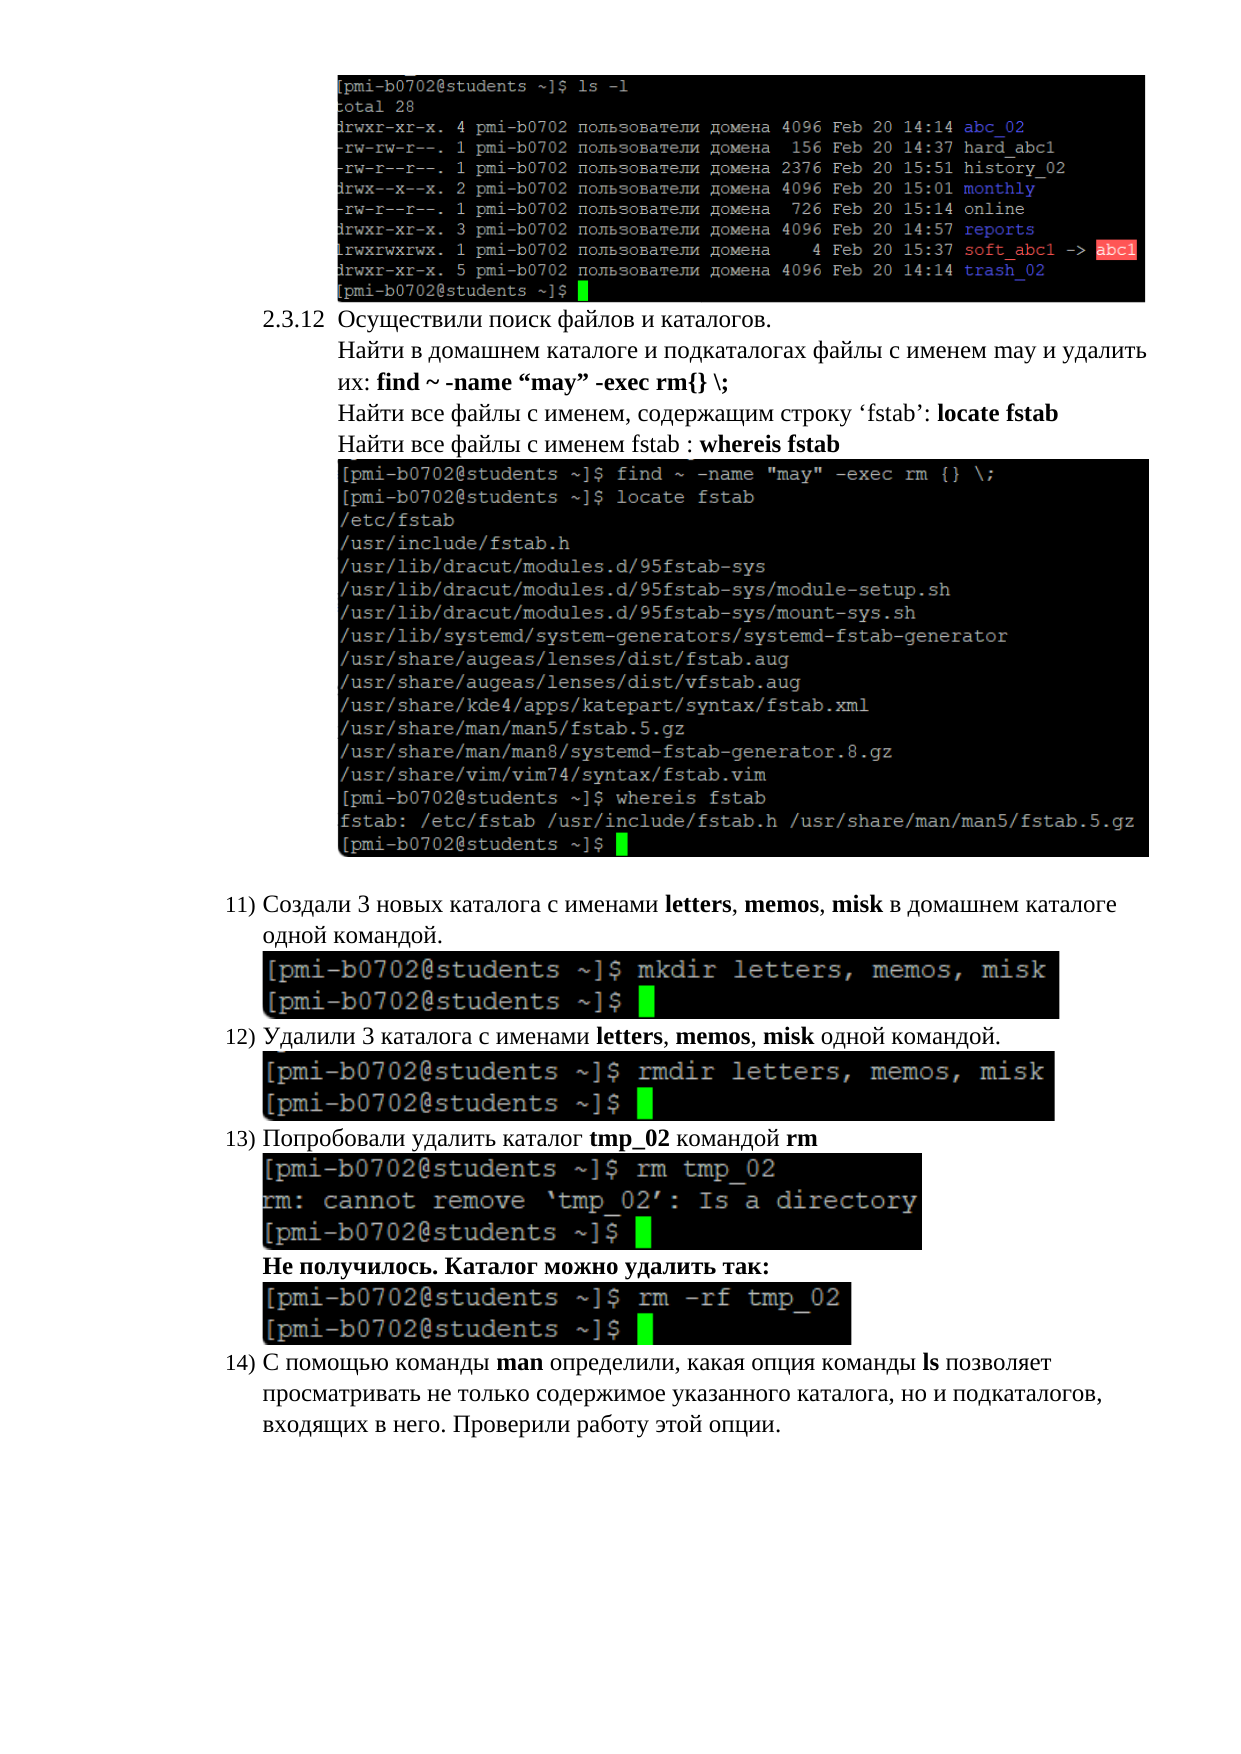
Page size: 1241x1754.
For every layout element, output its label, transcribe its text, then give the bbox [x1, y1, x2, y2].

picture [262, 951, 1060, 1019]
list Удалили 3 каталога с именами letters, memos, misk одной командой. [225, 1021, 1165, 1049]
list С помощью команды man определили, какая опция команды ls позволяет просматривать не только содержимое указанного каталога, но и подкаталогов, входящих в него. Проверили работу этой опции. [225, 1347, 1165, 1438]
picture [262, 1282, 852, 1345]
picture [262, 1051, 1055, 1121]
list Осуществили поиск файлов и каталогов. [262, 304, 1165, 333]
list Создали 3 новых каталога с именами letters, memos, misk в домашнем каталоге одной командой. [225, 889, 1165, 949]
picture [337, 75, 1146, 303]
list Попробовали удалить каталог tmp_02 командой rm [225, 1123, 1165, 1152]
list Найти в домашнем каталоге и подкаталогах файлы с именем may и удалить их: find ~ -name “may” -exec rm{} \; [337, 336, 1165, 395]
list Не получилось. Каталог можно удалить так: [262, 1251, 1165, 1280]
list Найти все файлы с именем, содержащим строку ‘fstab’: locate fstab [337, 398, 1165, 426]
list Найти все файлы с именем fstab : whereis fstab [337, 429, 1165, 457]
picture [337, 459, 1149, 857]
picture [262, 1153, 922, 1250]
